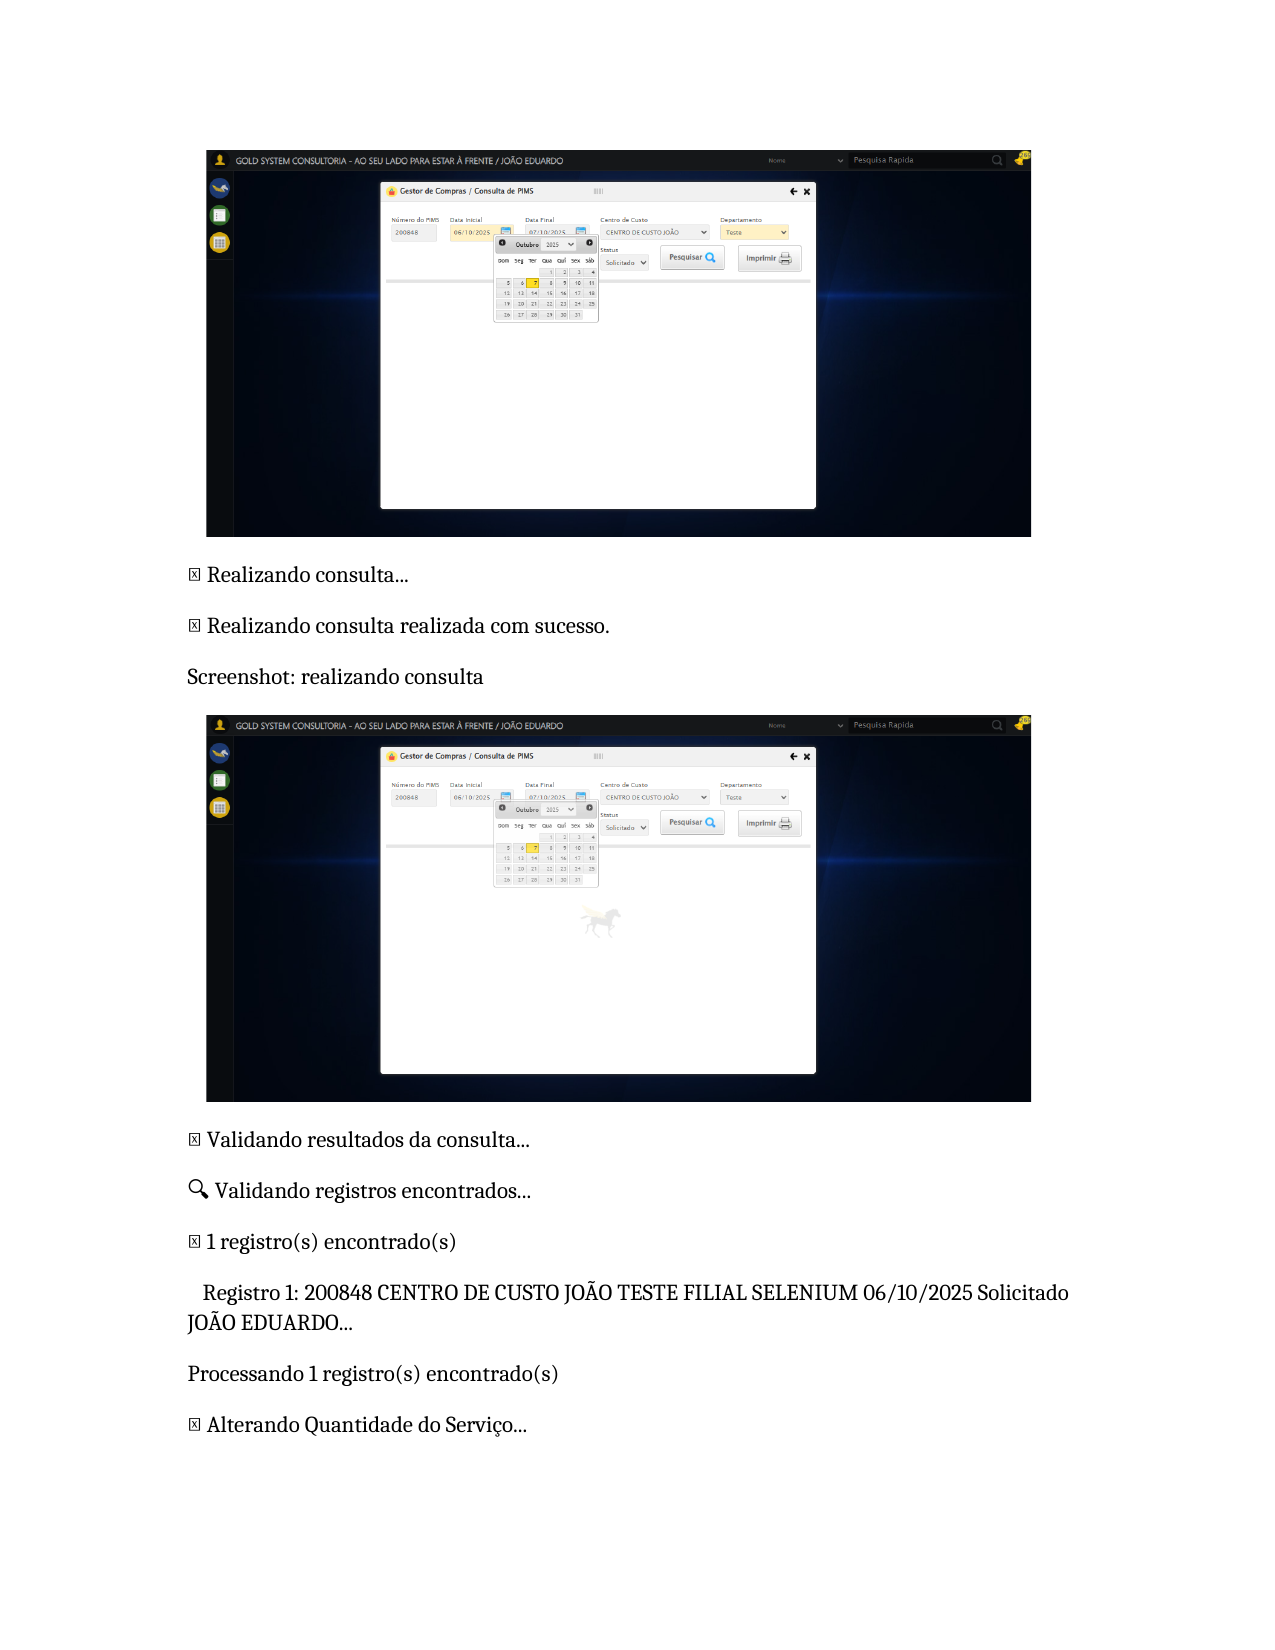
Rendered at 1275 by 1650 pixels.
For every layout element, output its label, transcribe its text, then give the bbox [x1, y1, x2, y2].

text Registro 1: 200848 CENTRO DE CUSTO JOÃO TESTE FILIAL SELENIUM 06/10/2025 Solicitado JOÃO EDUARDO... [187, 1280, 1087, 1336]
text 🔄 Validando resultados da consulta... [187, 1127, 1087, 1153]
text ✅ Realizando consulta realizada com sucesso. [187, 613, 1087, 639]
text Screenshot: realizando consulta [187, 664, 1087, 690]
text 🔍 Validando registros encontrados... [187, 1178, 1087, 1204]
text ✅ 1 registro(s) encontrado(s) [187, 1229, 1087, 1255]
text Processando 1 registro(s) encontrado(s) [187, 1361, 1087, 1387]
picture [206, 715, 1032, 1102]
picture [206, 150, 1032, 537]
text 🔄 Realizando consulta... [187, 562, 1087, 588]
text 🔄 Alterando Quantidade do Serviço... [187, 1412, 1087, 1438]
